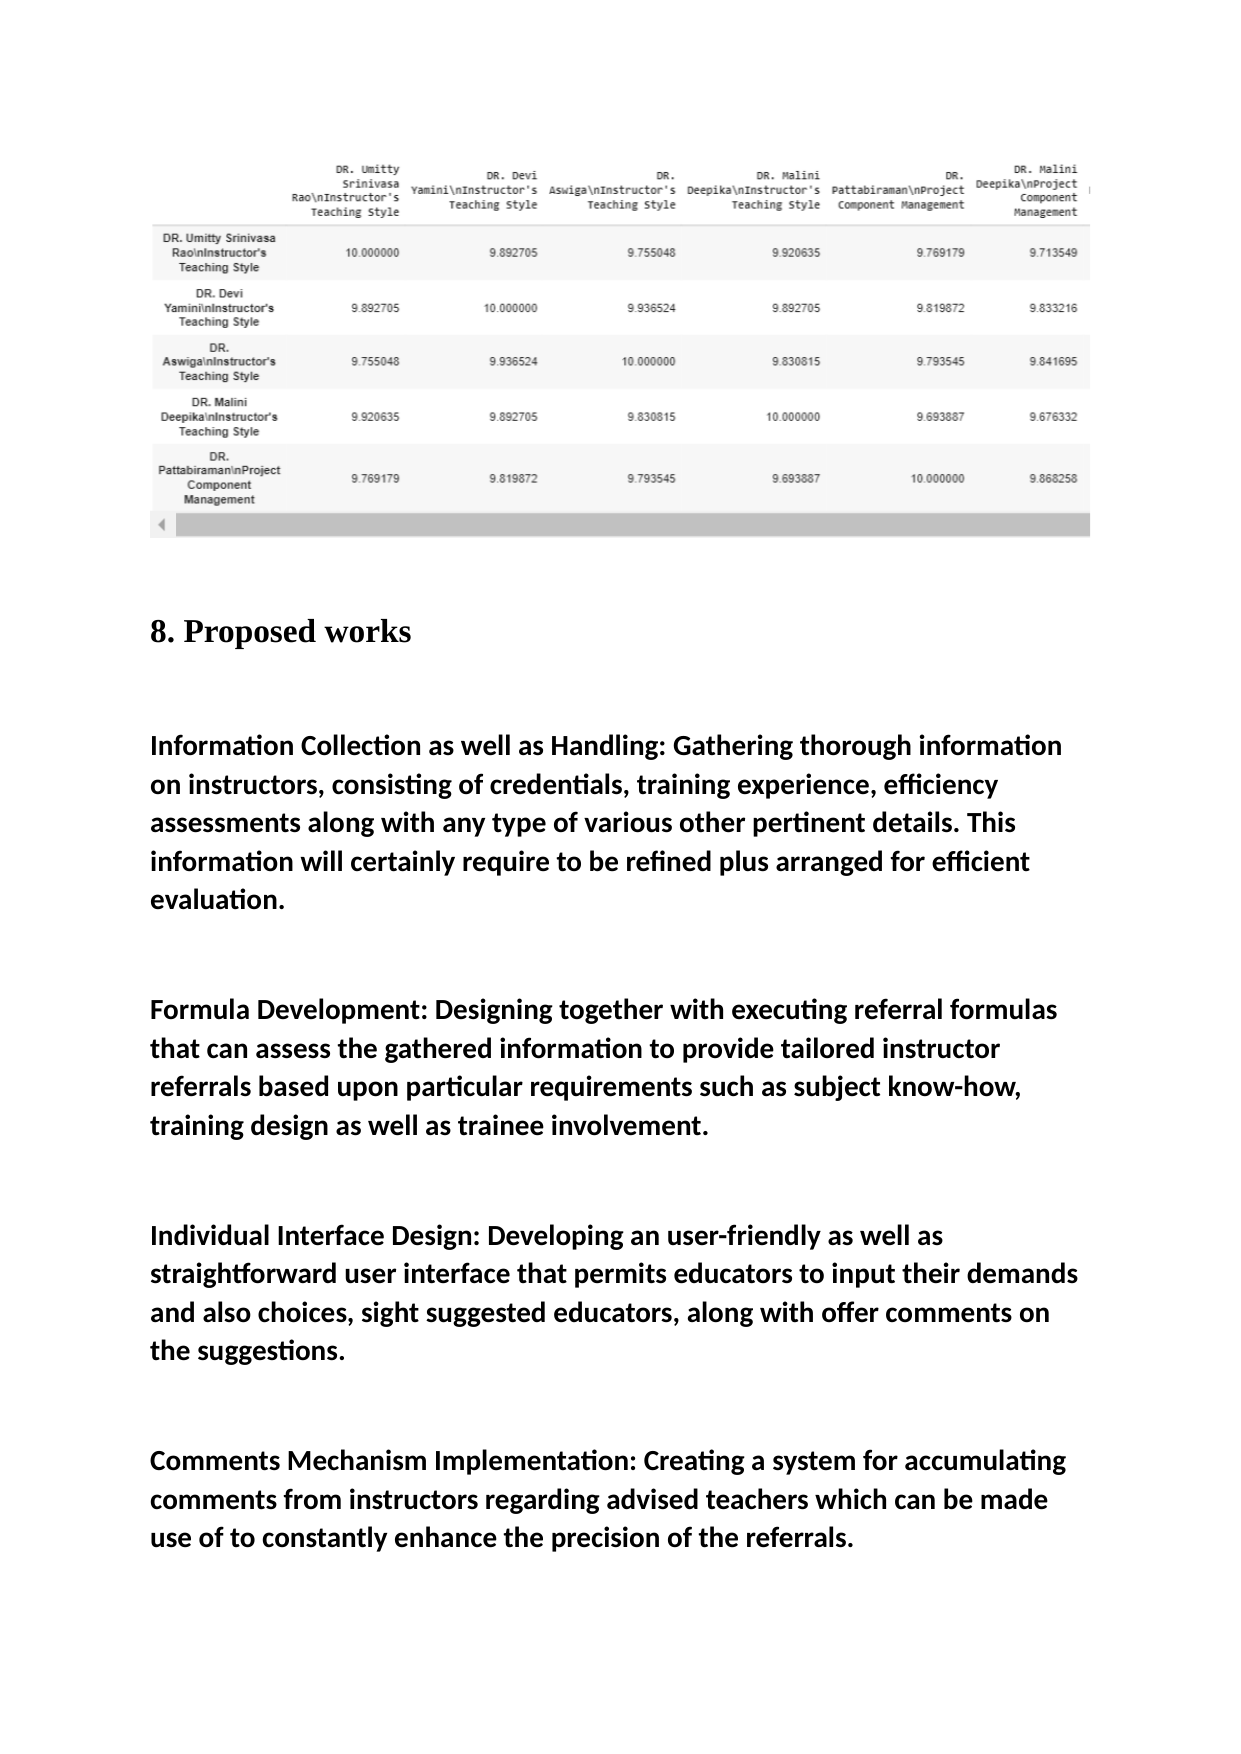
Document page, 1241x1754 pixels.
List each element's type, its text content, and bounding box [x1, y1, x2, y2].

text Individual Interface Design: Developing an user-friendly as well as straightforward user interface that permits educators to input their demands and also choices, sight suggested educators, along with offer comments on the suggestions. [150, 1217, 1090, 1368]
picture [150, 150, 1091, 538]
text Comments Mechanism Implementation: Creating a system for accumulating comments from instructors regarding advised teachers which can be made use of to constantly enhance the precision of the referrals. [150, 1442, 1090, 1555]
text Formula Development: Designing together with executing referral formulas that can assess the gathered information to provide tailored instructor referrals based upon particular requirements such as subject know-how, training design as well as trainee involvement. [150, 991, 1090, 1142]
text Information Collection as well as Handling: Gathering thorough information on instructors, consisting of credentials, training experience, efficiency assessments along with any type of various other pertinent details. This information will certainly require to be refined plus arranged for efficient evaluation. [150, 727, 1090, 917]
text 8. Proposed works [150, 611, 1090, 649]
